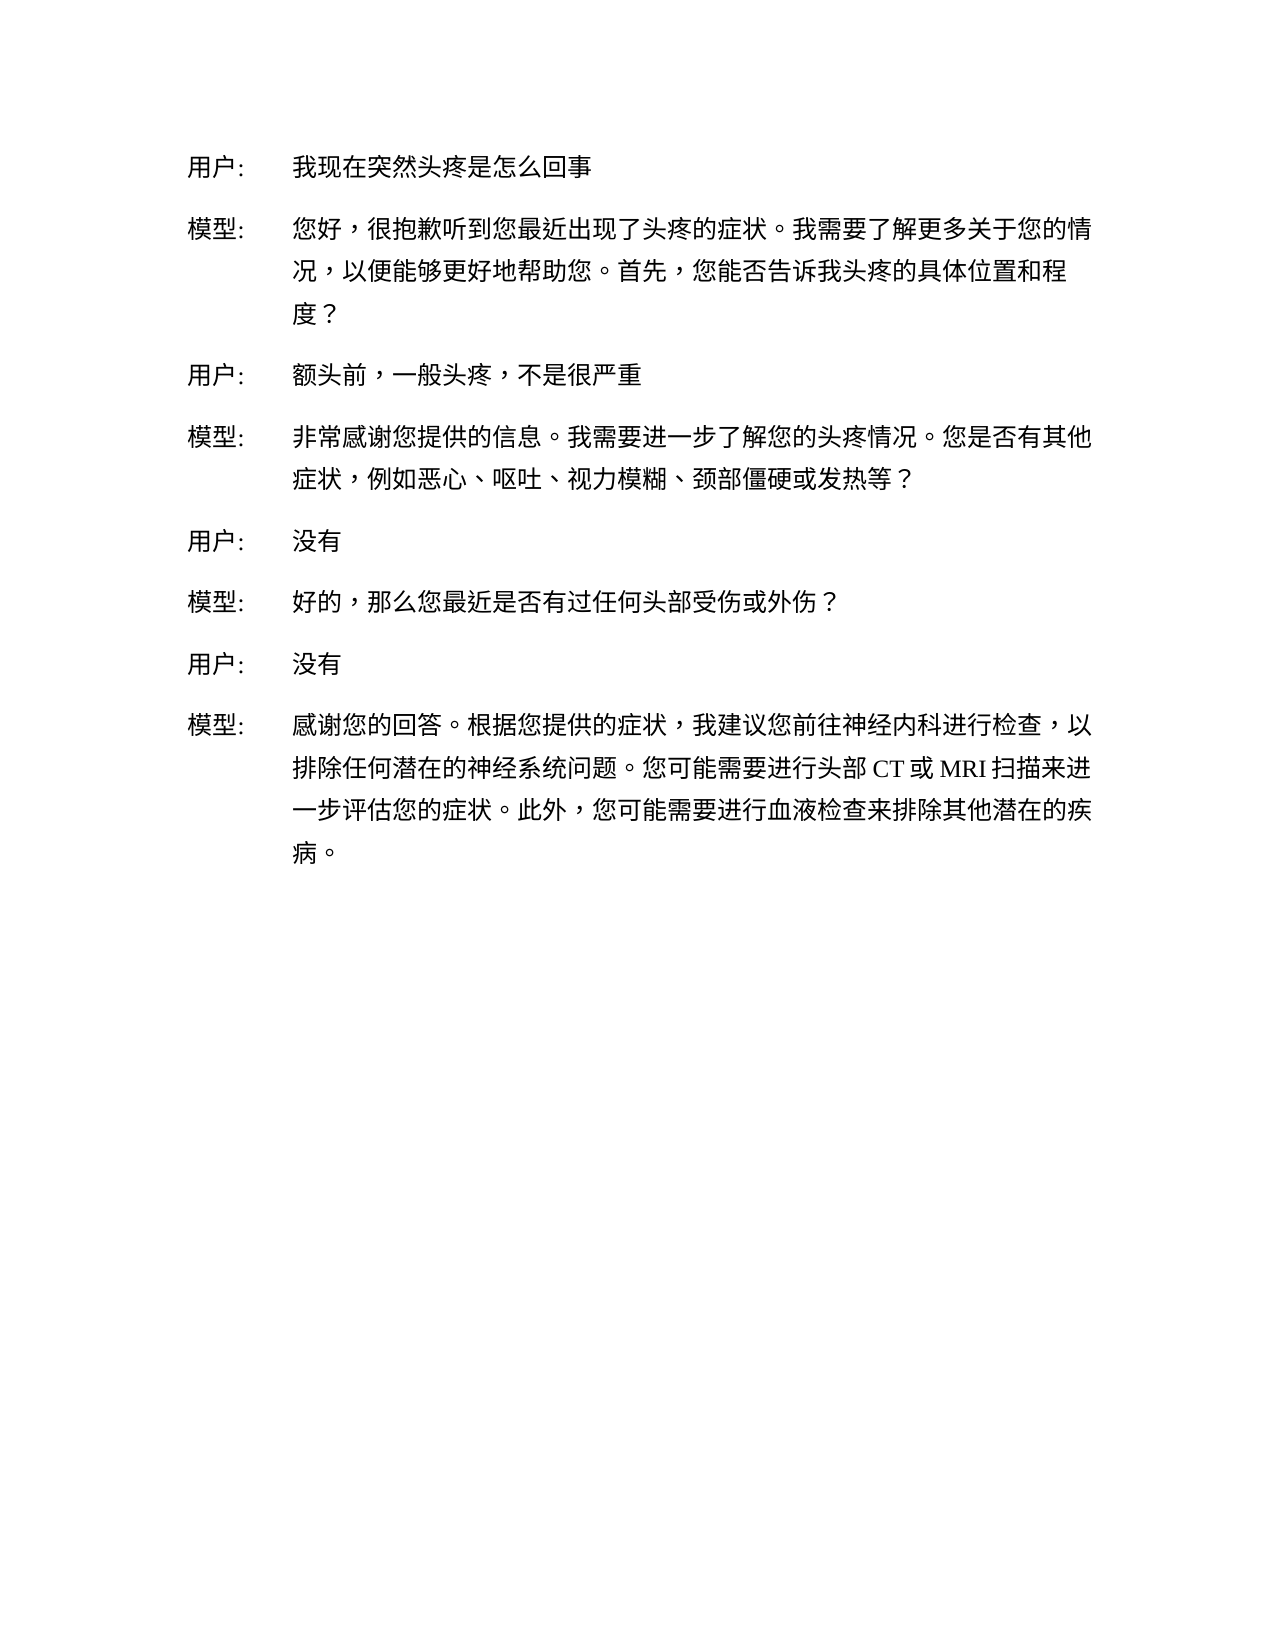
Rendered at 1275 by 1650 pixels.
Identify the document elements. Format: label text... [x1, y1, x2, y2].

table_cell 用户: [176, 523, 281, 585]
table_cell 用户: [176, 358, 281, 419]
table_cell 好的，那么您最近是否有过任何头部受伤或外伤？ [281, 585, 1106, 646]
table_cell 额头前，一般头疼，不是很严重 [281, 358, 1106, 419]
table_header 我现在突然头疼是怎么回事 [281, 150, 1106, 211]
table_cell 没有 [281, 646, 1106, 708]
table_cell 用户: [176, 646, 281, 708]
table_cell 没有 [281, 523, 1106, 585]
table_header 用户: [176, 150, 281, 211]
table_cell 您好，很抱歉听到您最近出现了头疼的症状。我需要了解更多关于您的情况，以便能够更好地帮助您。首先，您能否告诉我头疼的具体位置和程度？ [281, 211, 1106, 358]
table_cell 感谢您的回答。根据您提供的症状，我建议您前往神经内科进行检查，以排除任何潜在的神经系统问题。您可能需要进行头部CT或MRI扫描来进一步评估您的症状。此外，您可能需要进行血液检查来排除其他潜在的疾病。 [281, 708, 1106, 897]
table_cell 模型: [176, 585, 281, 646]
table_cell 模型: [176, 419, 281, 523]
table_cell 模型: [176, 211, 281, 358]
table_cell 模型: [176, 708, 281, 897]
table_cell 非常感谢您提供的信息。我需要进一步了解您的头疼情况。您是否有其他症状，例如恶心、呕吐、视力模糊、颈部僵硬或发热等？ [281, 419, 1106, 523]
